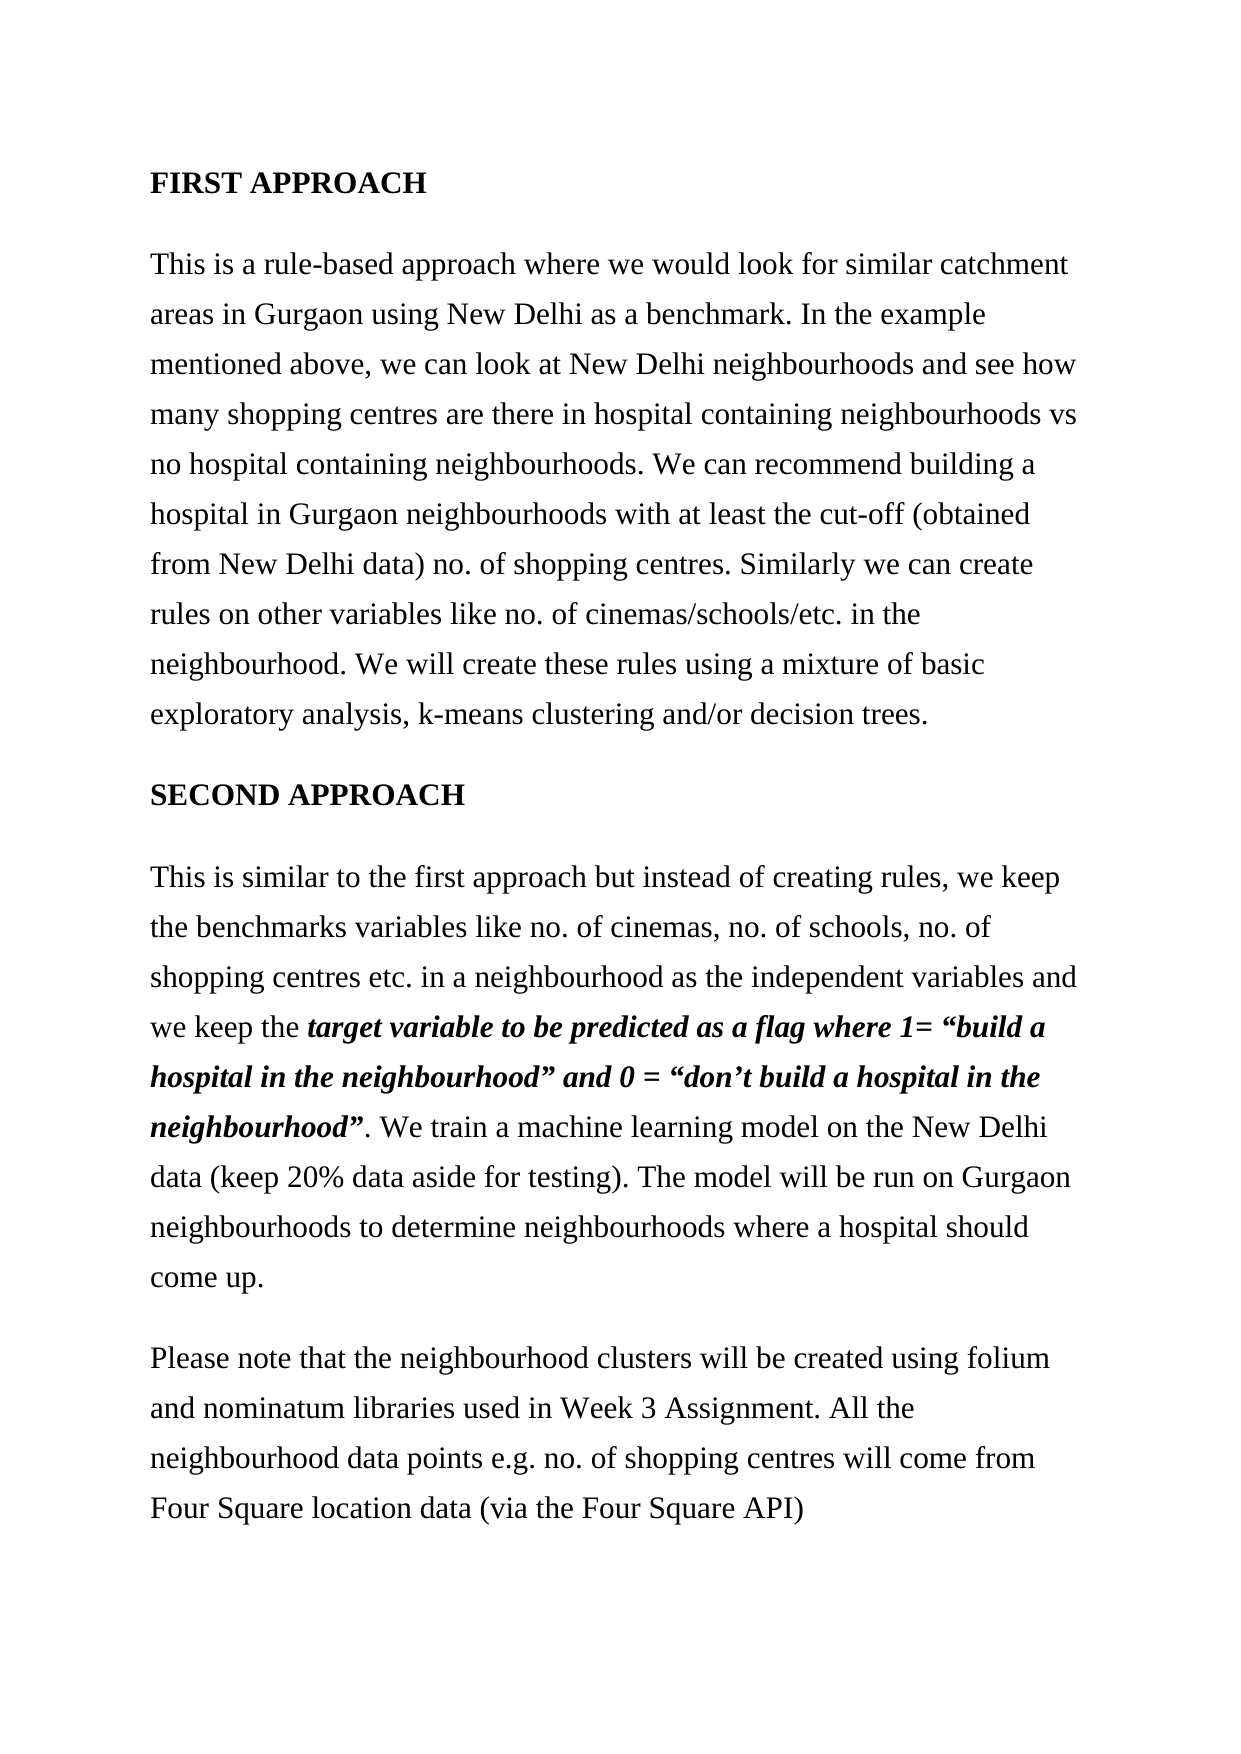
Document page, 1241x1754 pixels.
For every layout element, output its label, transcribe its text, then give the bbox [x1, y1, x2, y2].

text FIRST APPROACH [150, 150, 1090, 200]
text SECOND APPROACH [150, 762, 1090, 812]
text This is similar to the first approach but instead of creating rules, we keep the benchmarks variables like no. of cinemas, no. of schools, no. of shopping centres etc. in a neighbourhood as the independent variables and we keep the target variable to be predicted as a flag where 1= “build a hospital in the neighbourhood” and 0 = “don’t build a hospital in the neighbourhood”. We train a machine learning model on the New Delhi data (keep 20% data aside for testing). The model will be run on Gurgaon neighbourhoods to determine neighbourhoods where a hospital should come up. [150, 844, 1090, 1294]
text This is a rule-based approach where we would look for similar catchment areas in Gurgaon using New Delhi as a benchmark. In the example mentioned above, we can look at New Delhi neighbourhoods and see how many shopping centres are there in hospital containing neighbourhoods vs no hospital containing neighbourhoods. We can recommend building a hospital in Gurgaon neighbourhoods with at least the cut-off (obtained from New Delhi data) no. of shopping centres. Similarly we can create rules on other variables like no. of cinemas/schools/etc. in the neighbourhood. We will create these rules using a mixture of basic exploratory analysis, k-means clustering and/or decision trees. [150, 231, 1090, 731]
text Please note that the neighbourhood clusters will be created using folium and nominatum libraries used in Week 3 Assignment. All the neighbourhood data points e.g. no. of shopping centres will come from Four Square location data (via the Four Square API) [150, 1325, 1090, 1525]
